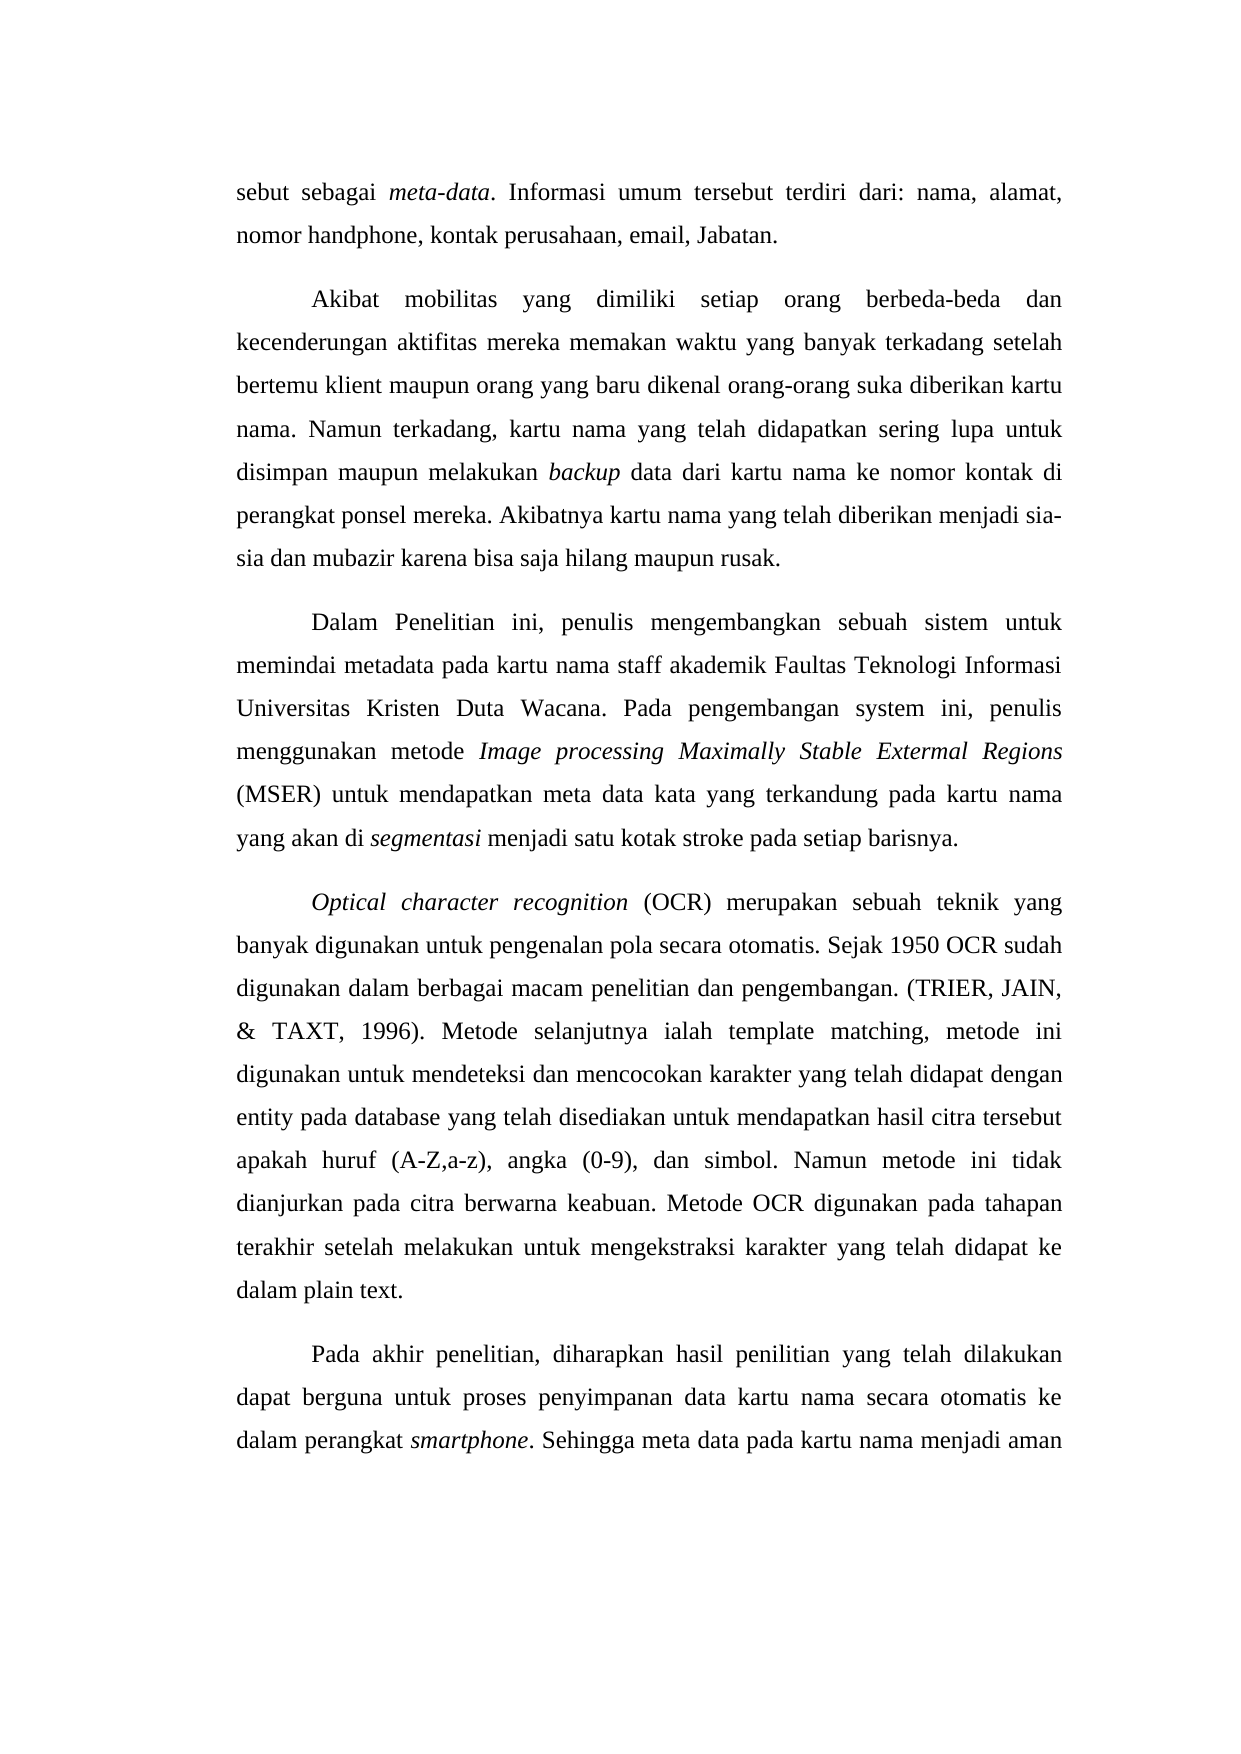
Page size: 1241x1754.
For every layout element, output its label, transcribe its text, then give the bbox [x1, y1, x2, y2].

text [236, 177, 1063, 249]
text Optical character recognition (OCR) merupakan sebuah teknik yang banyak digunakan untuk pengenalan pola secara otomatis. Sejak 1950 OCR sudah digunakan dalam berbagai macam penelitian dan pengembangan. (TRIER, JAIN, & TAXT, 1996). Metode selanjutnya ialah template matching, metode ini digunakan untuk mendeteksi dan mencocokan karakter yang telah didapat dengan entity pada database yang telah disediakan untuk mendapatkan hasil citra tersebut apakah huruf (A-Z,a-z), angka (0-9), dan simbol. Namun metode ini tidak dianjurkan pada citra berwarna keabuan. Metode OCR digunakan pada tahapan terakhir setelah melakukan untuk mengekstraksi karakter yang telah didapat ke dalam plain text. [236, 887, 1063, 1303]
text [236, 1339, 1063, 1454]
text Akibat mobilitas yang dimiliki setiap orang berbeda-beda dan kecenderungan aktifitas mereka memakan waktu yang banyak terkadang setelah bertemu klient maupun orang yang baru dikenal orang-orang suka diberikan kartu nama. Namun terkadang, kartu nama yang telah didapatkan sering lupa untuk disimpan maupun melakukan backup data dari kartu nama ke nomor kontak di perangkat ponsel mereka. Akibatnya kartu nama yang telah diberikan menjadi sia-sia dan mubazir karena bisa saja hilang maupun rusak. [236, 284, 1063, 572]
text Dalam Penelitian ini, penulis mengembangkan sebuah sistem untuk memindai metadata pada kartu nama staff akademik Faultas Teknologi Informasi Universitas Kristen Duta Wacana. Pada pengembangan system ini, penulis menggunakan metode Image processing Maximally Stable Extermal Regions (MSER) untuk mendapatkan meta data kata yang terkandung pada kartu nama yang akan di segmentasi menjadi satu kotak stroke pada setiap barisnya. [236, 607, 1063, 851]
